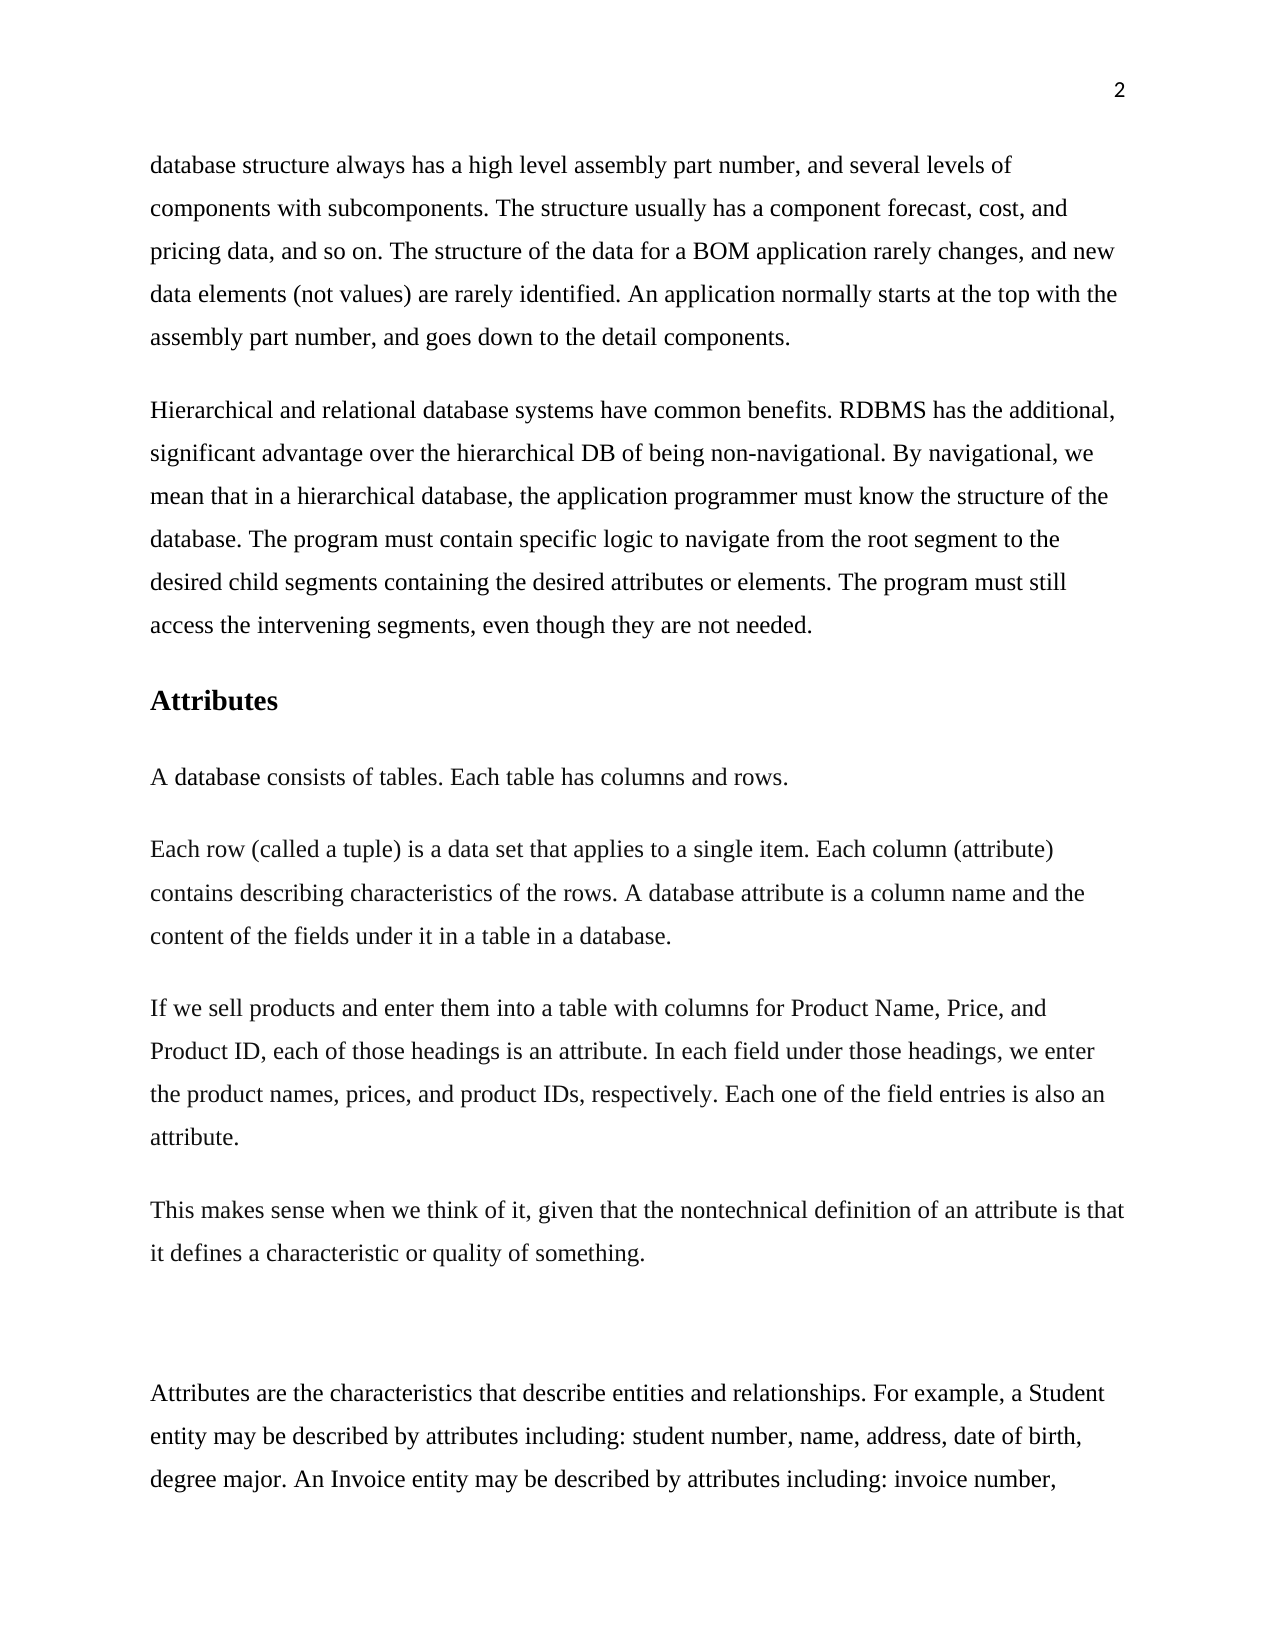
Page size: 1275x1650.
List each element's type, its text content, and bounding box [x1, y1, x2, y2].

text Each row (called a tuple) is a data set that applies to a single item. Each column (attribute) contains describing characteristics of the rows. A database attribute is a column name and the content of the fields under it in a table in a database. [150, 834, 1125, 949]
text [150, 150, 1125, 351]
text A database consists of tables. Each table has columns and rows. [150, 762, 1125, 791]
text This makes sense when we think of it, given that the nontechnical definition of an attribute is that it defines a characteristic or quality of something. [150, 1195, 1125, 1267]
text Attributes [150, 683, 1125, 716]
text Hierarchical and relational database systems have common benefits. RDBMS has the additional, significant advantage over the hierarchical DB of being non-navigational. By navigational, we mean that in a hierarchical database, the application programmer must know the structure of the database. The program must contain specific logic to navigate from the root segment to the desired child segments containing the desired attributes or elements. The program must still access the intervening segments, even though they are not needed. [150, 395, 1125, 639]
text If we sell products and enter them into a table with columns for Product Name, Price, and Product ID, each of those headings is an attribute. In each field under those headings, we enter the product names, prices, and product IDs, respectively. Each one of the field entries is also an attribute. [150, 993, 1125, 1151]
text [150, 1378, 1125, 1493]
